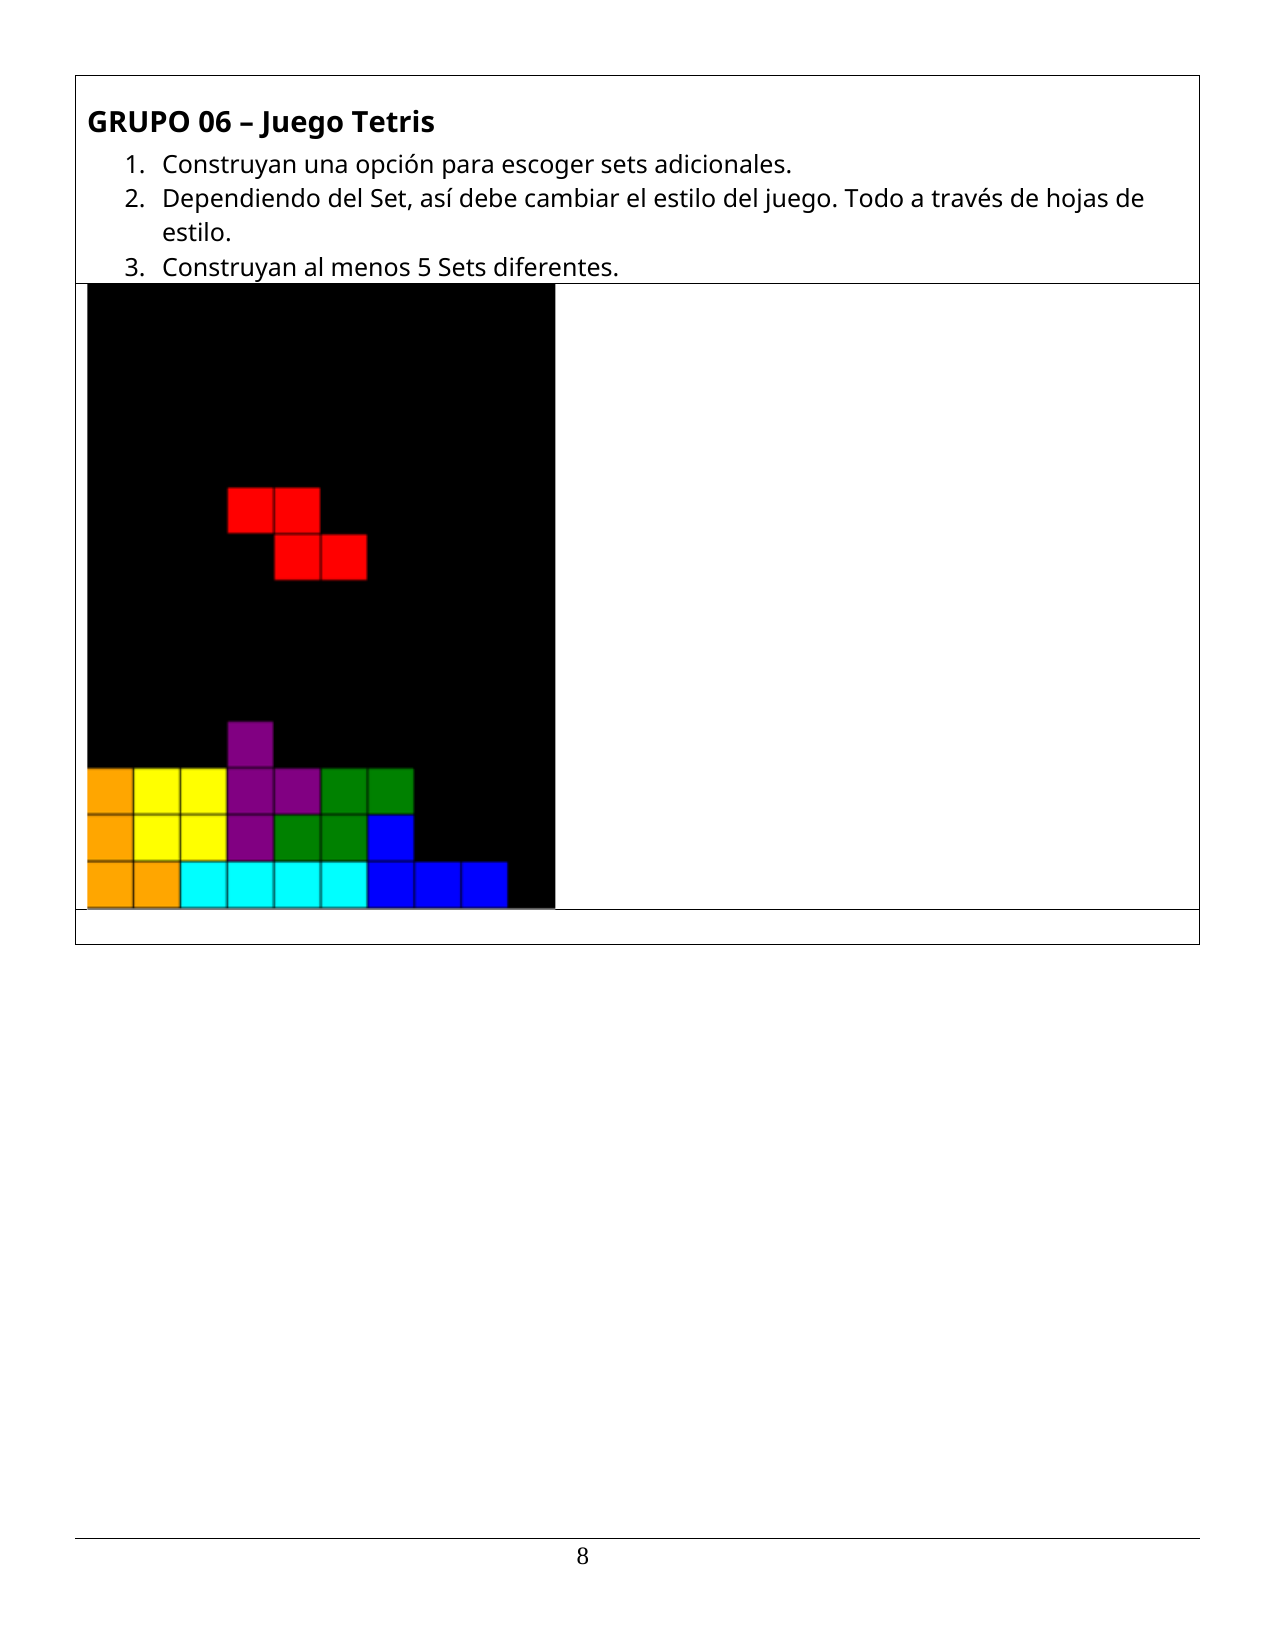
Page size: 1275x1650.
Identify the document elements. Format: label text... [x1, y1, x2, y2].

table_cell [76, 284, 86, 909]
table_cell [76, 910, 1199, 944]
picture [86, 284, 556, 910]
table_cell [556, 284, 1199, 909]
table_header GRUPO 06 – Juego Tetris Construyan una opción para escoger sets adicionales. Dependiendo del Set, así debe cambiar el estilo del juego. Todo a través de hojas de estilo. Construyan al menos 5 Sets diferentes. [76, 76, 1199, 283]
